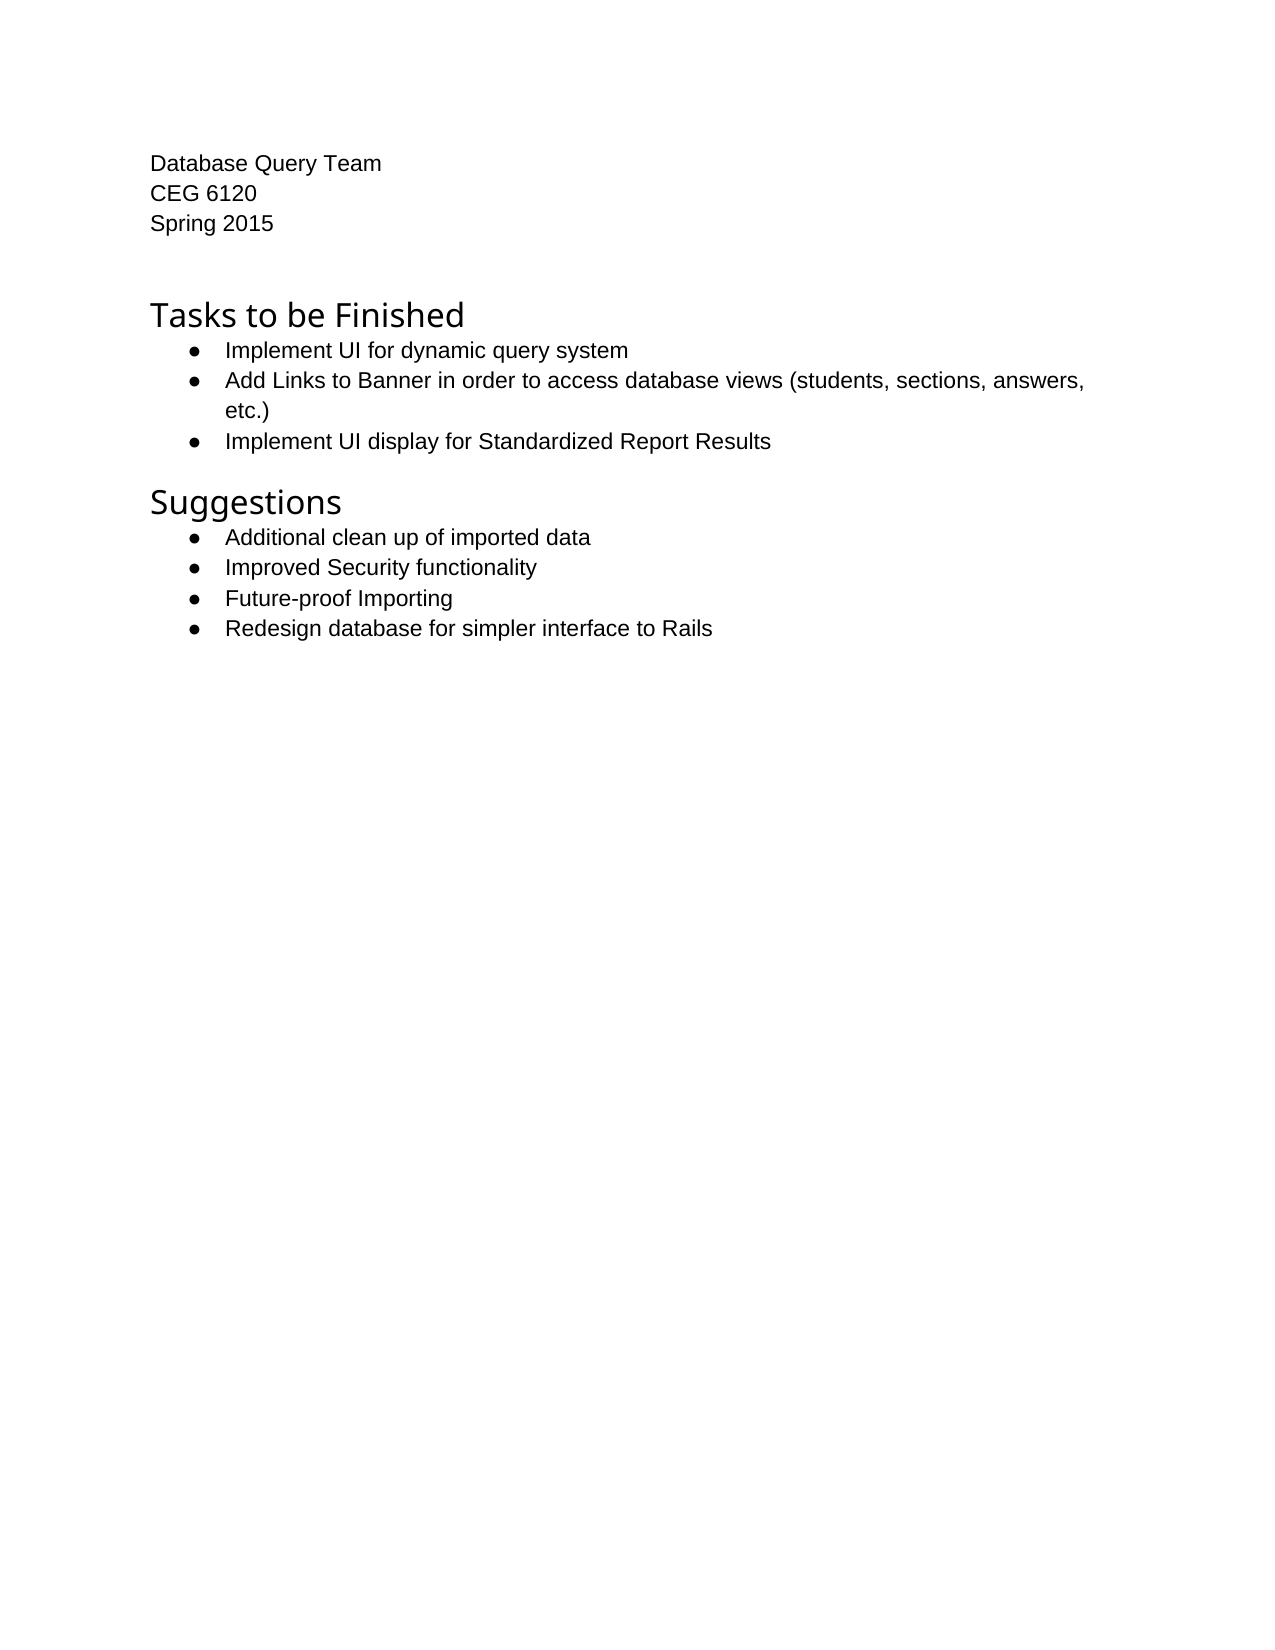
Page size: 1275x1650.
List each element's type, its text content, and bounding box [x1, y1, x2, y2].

list Redesign database for simpler interface to Rails [187, 615, 1125, 641]
list Additional clean up of imported data [187, 524, 1125, 551]
text Database Query Team [150, 150, 1125, 176]
subtitle Suggestions [150, 479, 1125, 524]
list Improved Security functionality [187, 554, 1125, 581]
text CEG 6120 [150, 180, 1125, 207]
list Future-proof Importing [187, 584, 1125, 611]
subtitle Tasks to be Finished [150, 292, 1125, 337]
text Spring 2015 [150, 210, 1125, 237]
list Add Links to Banner in order to access database views (students, sections, answers, etc.) [187, 367, 1125, 424]
list Implement UI display for Standardized Report Results [187, 428, 1125, 454]
list Implement UI for dynamic query system [187, 337, 1125, 363]
